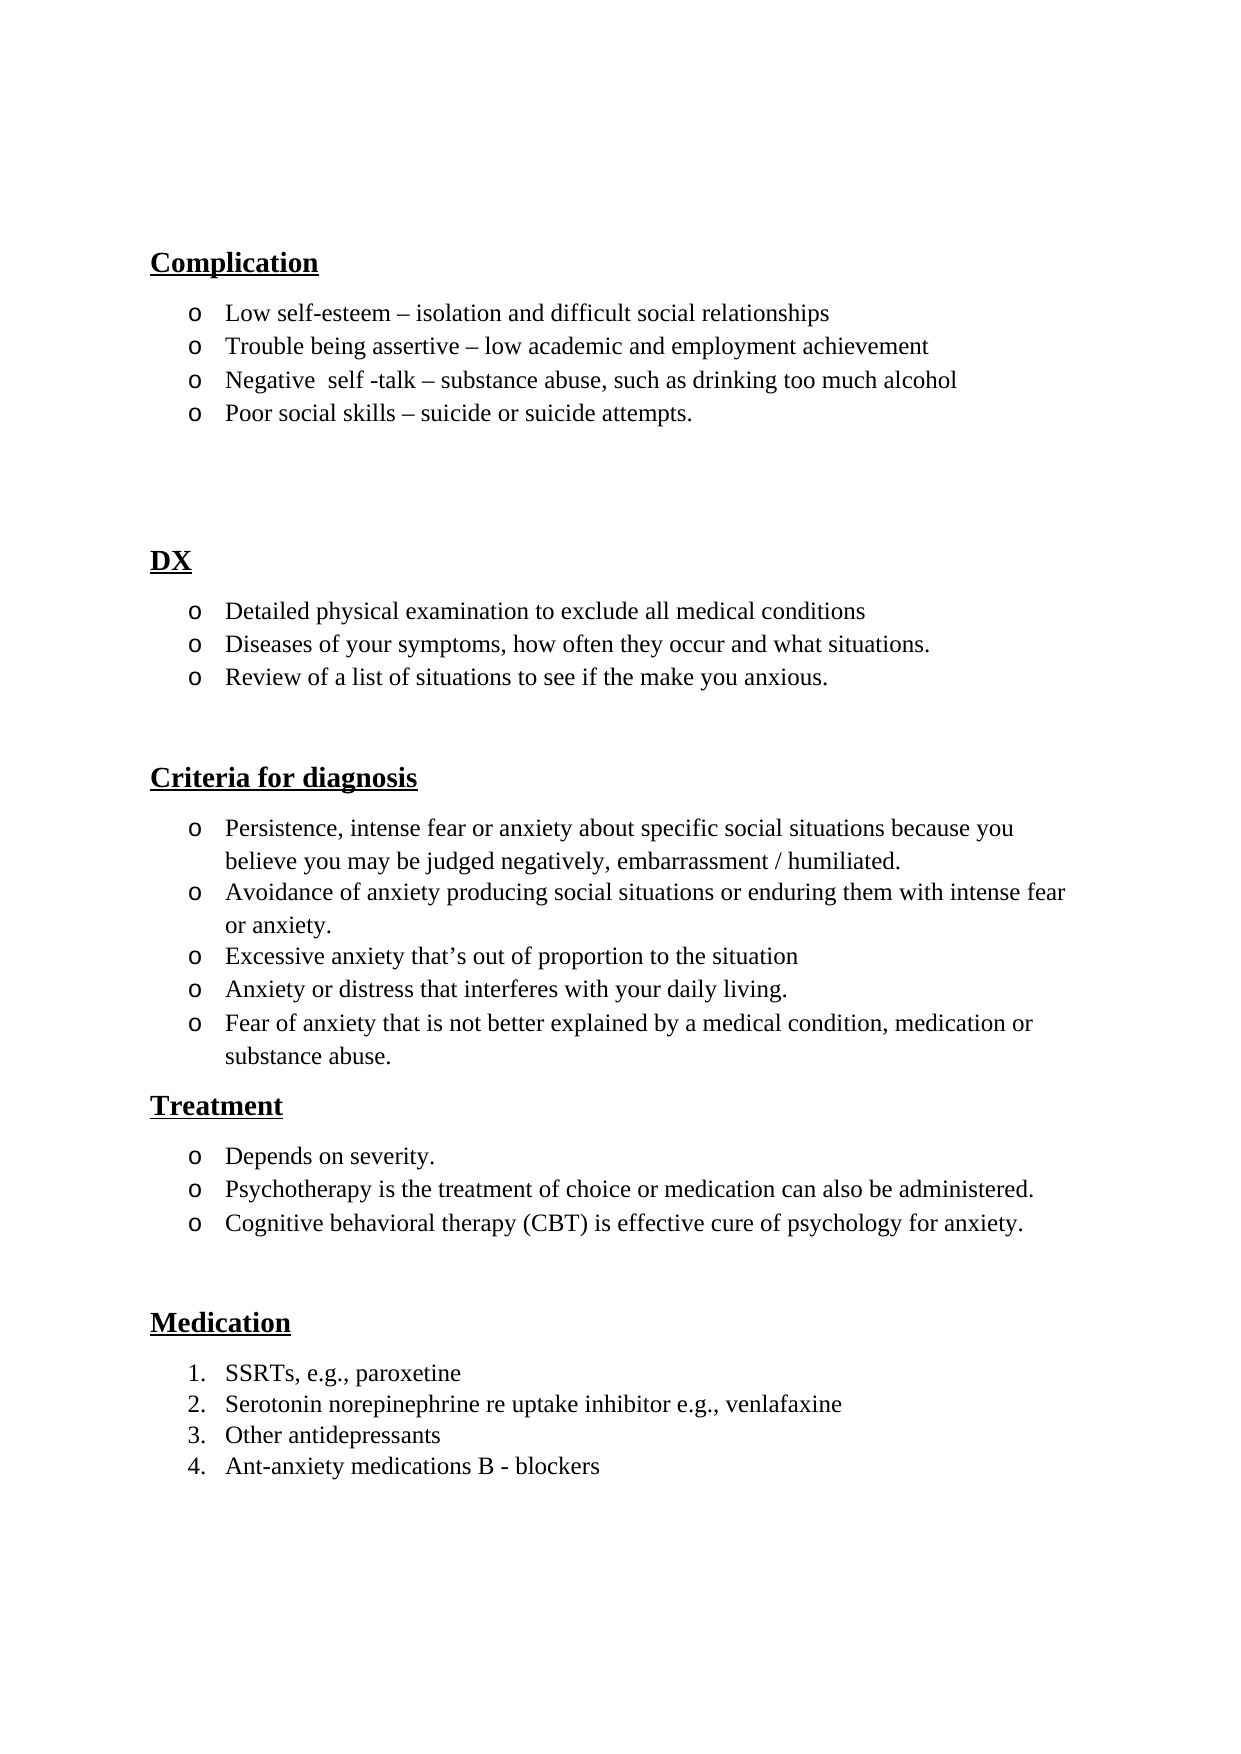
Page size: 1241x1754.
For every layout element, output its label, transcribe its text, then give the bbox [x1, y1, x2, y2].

list Avoidance of anxiety producing social situations or enduring them with intense fear or anxiety. [187, 877, 1090, 939]
list Fear of anxiety that is not better explained by a medical condition, medication or substance abuse. [187, 1008, 1090, 1069]
text Criteria for diagnosis [150, 760, 1090, 794]
list Review of a list of situations to see if the make you anxious. [187, 662, 1090, 693]
list SSRTs, e.g., paroxetine [187, 1358, 1090, 1387]
list Ant-anxiety medications B - blockers [187, 1451, 1090, 1480]
text DX [150, 543, 1090, 577]
list Excessive anxiety that’s out of proportion to the situation [187, 941, 1090, 972]
list Negative self -talk – substance abuse, such as drinking too much alcohol [187, 365, 1090, 396]
list Diseases of your symptoms, how often they occur and what situations. [187, 629, 1090, 660]
list Poor social skills – suicide or suicide attempts. [187, 398, 1090, 429]
list Other antidepressants [187, 1420, 1090, 1449]
text Treatment [150, 1088, 1090, 1122]
list Cognitive behavioral therapy (CBT) is effective cure of psychology for anxiety. [187, 1208, 1090, 1239]
list Psychotherapy is the treatment of choice or medication can also be administered. [187, 1174, 1090, 1205]
list Detailed physical examination to exclude all medical conditions [187, 596, 1090, 627]
list Persistence, intense fear or anxiety about specific social situations because you believe you may be judged negatively, embarrassment / humiliated. [187, 813, 1090, 875]
list Serotonin norepinephrine re uptake inhibitor e.g., venlafaxine [187, 1389, 1090, 1418]
list Trouble being assertive – low academic and employment achievement [187, 331, 1090, 362]
list Depends on severity. [187, 1141, 1090, 1172]
list Low self-esteem – isolation and difficult social relationships [187, 298, 1090, 329]
text Medication [150, 1305, 1090, 1339]
list Anxiety or distress that interferes with your daily living. [187, 974, 1090, 1005]
text Complication [150, 245, 1090, 279]
